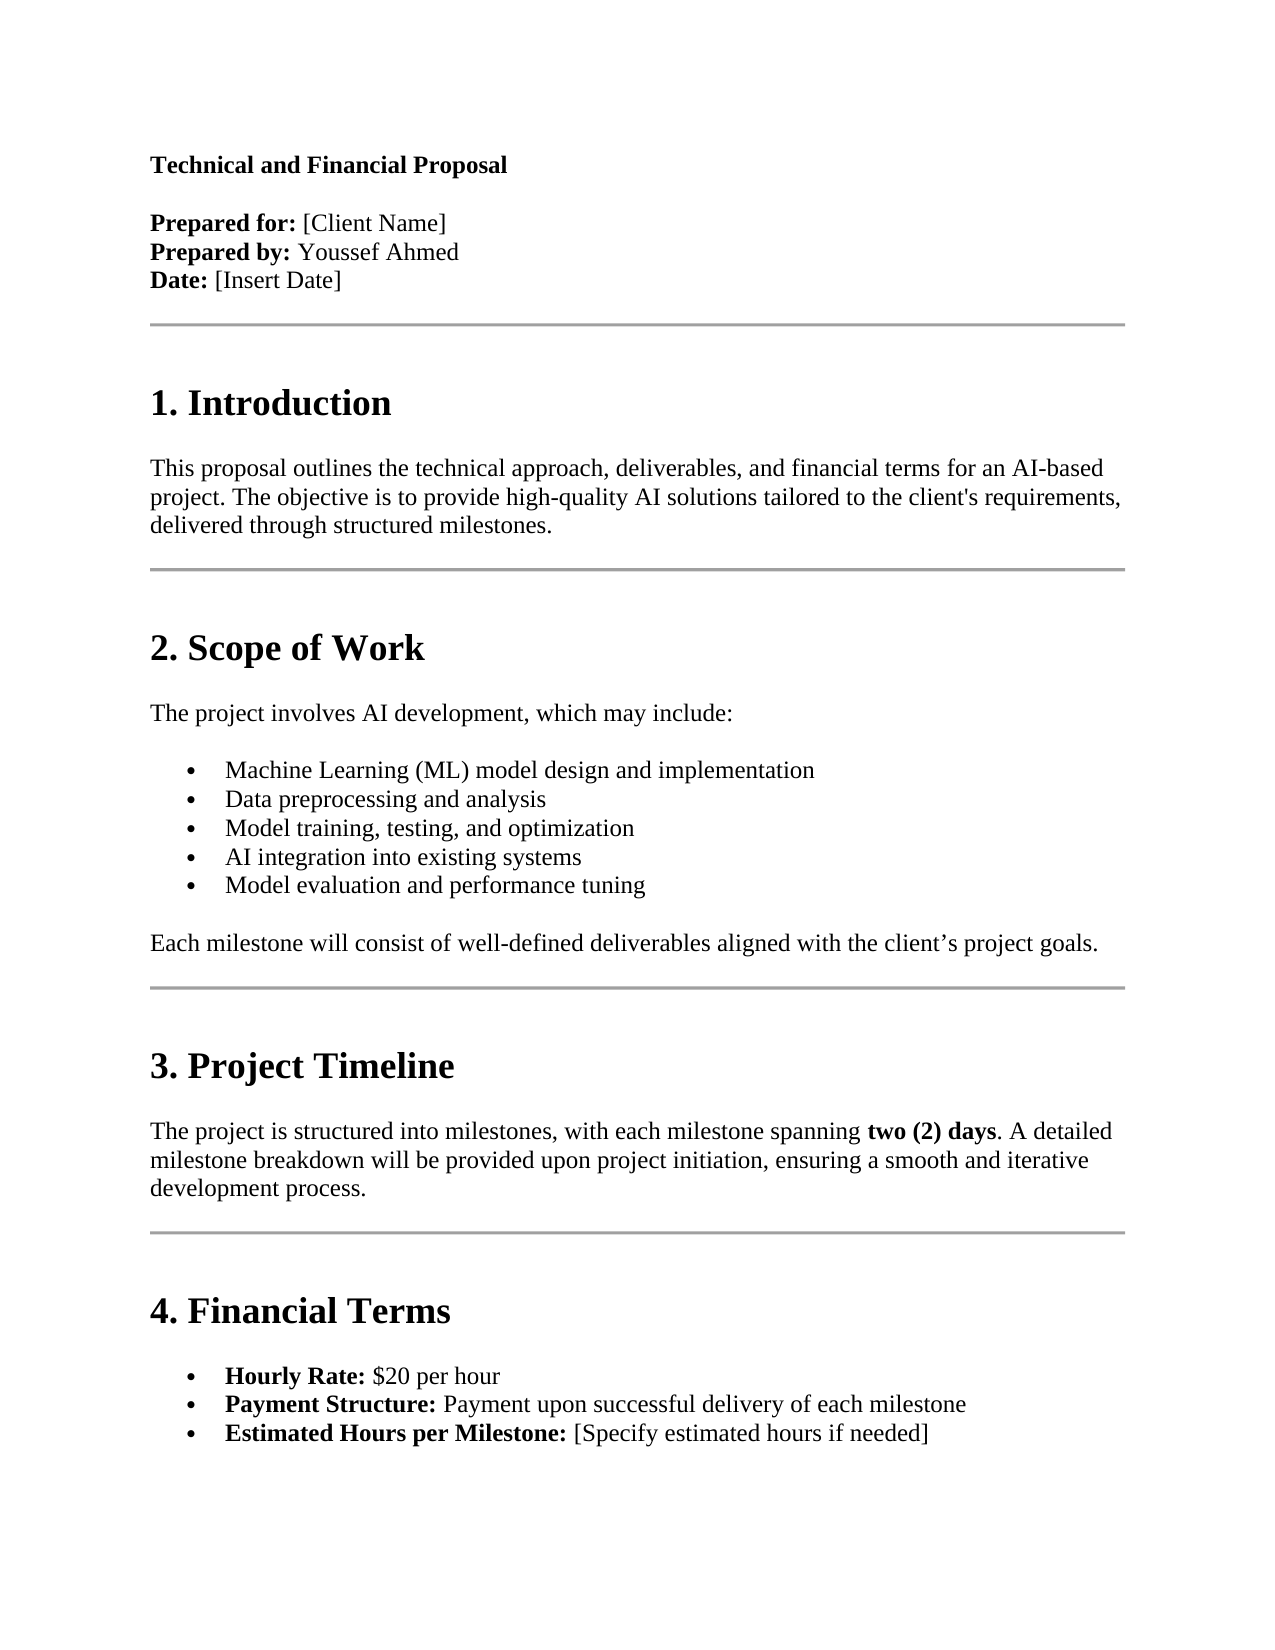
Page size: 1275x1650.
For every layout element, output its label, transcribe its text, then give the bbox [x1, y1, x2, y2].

text 2. Scope of Work [150, 625, 1125, 668]
text This proposal outlines the technical approach, deliverables, and financial terms for an AI-based project. The objective is to provide high-quality AI solutions tailored to the client's requirements, delivered through structured milestones. [150, 453, 1125, 539]
list Model evaluation and performance tuning [187, 871, 1125, 899]
list Payment Structure: Payment upon successful delivery of each milestone [187, 1389, 1125, 1418]
list AI integration into existing systems [187, 842, 1125, 871]
text Technical and Financial Proposal [150, 150, 1125, 179]
text 1. Introduction [150, 381, 1125, 424]
list Estimated Hours per Milestone: [Specify estimated hours if needed] [187, 1418, 1125, 1447]
list Hourly Rate: $20 per hour [187, 1361, 1125, 1389]
text The project is structured into milestones, with each milestone spanning two (2) days. A detailed milestone breakdown will be provided upon project initiation, ensuring a smooth and iterative development process. [150, 1116, 1125, 1202]
list Machine Learning (ML) model design and implementation [187, 756, 1125, 784]
list Model training, testing, and optimization [187, 813, 1125, 842]
text Each milestone will consist of well-defined deliverables aligned with the client’s project goals. [150, 928, 1125, 957]
text 4. Financial Terms [150, 1288, 1125, 1332]
list Data preprocessing and analysis [187, 784, 1125, 813]
text The project involves AI development, which may include: [150, 698, 1125, 726]
text Prepared for: [Client Name] Prepared by: Youssef Ahmed Date: [Insert Date] [150, 208, 1125, 294]
text 3. Project Timeline [150, 1044, 1125, 1087]
